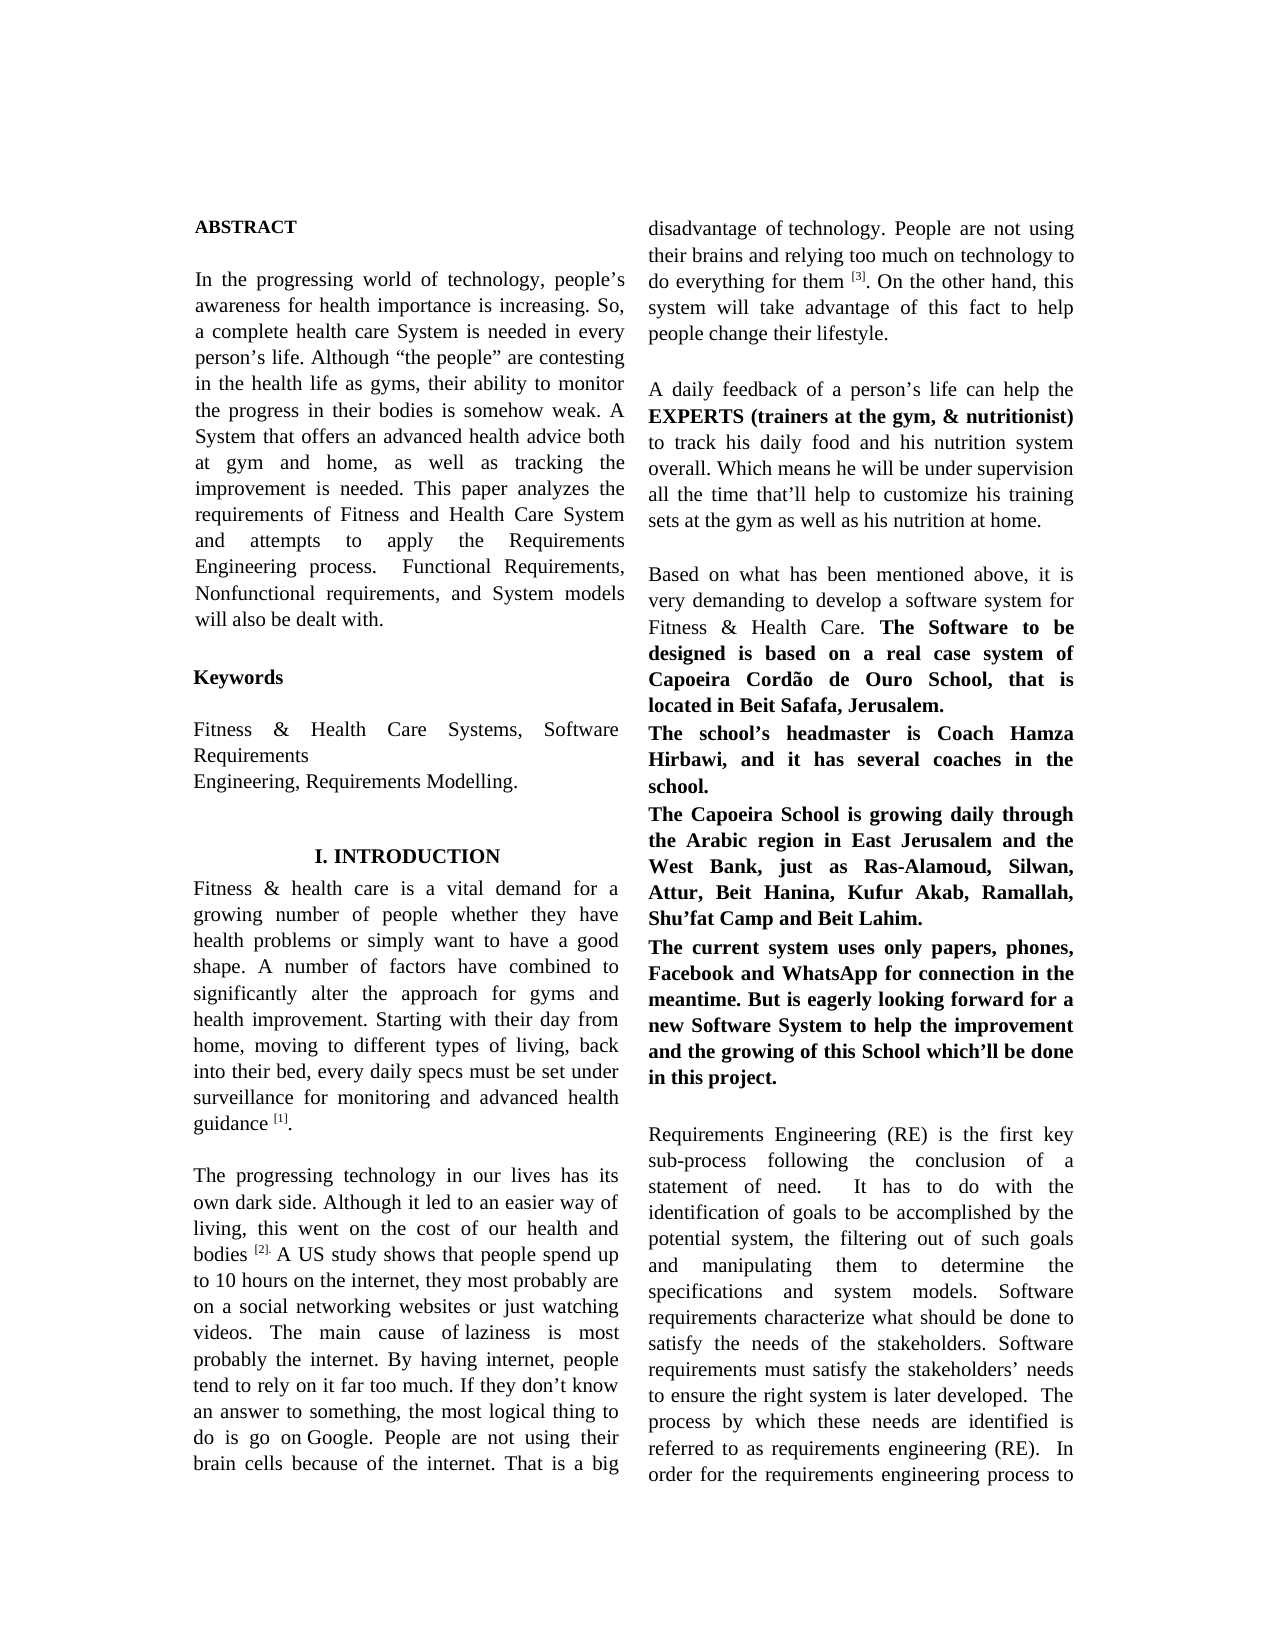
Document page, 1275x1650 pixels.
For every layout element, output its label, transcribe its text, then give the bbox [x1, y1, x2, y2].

text The Capoeira School is growing daily through the Arabic region in East Jerusalem and the West Bank, just as Ras-Alamoud, Silwan, Attur, Beit Hanina, Kufur Akab, Ramallah, Shu’fat Camp and Beit Lahim. [648, 802, 1074, 930]
text Based on what has been mentioned above, it is very demanding to develop a software system for Fitness & Health Care. The Software to be designed is based on a real case system of Capoeira Cordão de Ouro School, that is located in Beit Safafa, Jerusalem. [648, 562, 1074, 717]
text Fitness & Health Care Systems, Software Requirements [193, 716, 619, 767]
text Engineering, Requirements Modelling. [193, 769, 619, 793]
text A daily feedback of a person’s life can help the EXPERTS (trainers at the gym, & nutritionist) to track his daily food and his nutrition system overall. Which means he will be under supervision all the time that’ll help to customize his training sets at the gym as well as his nutrition at home. [648, 377, 1074, 532]
subtitle I. INTRODUCTION [194, 844, 620, 868]
text The current system uses only papers, phones, Facebook and WhatsApp for connection in the meantime. But is eagerly looking forward for a new Software System to help the improvement and the growing of this School which’ll be done in this project. [648, 934, 1074, 1089]
text The progressing technology in our lives has its own dark side. Although it led to an easier way of living, this went on the cost of our health and bodies [2]. A US study shows that people spend up to 10 hours on the internet, they most probably are on a social networking websites or just watching videos. The main cause of laziness is most probably the internet. By having internet, people tend to rely on it far too much. If they don’t know an answer to something, the most logical thing to do is go on Google. People are not using their brain cells because of the internet. That is a big disadvantage of technology. People are not using their brains and relying too much on technology to do everything for them [3]. On the other hand, this system will take advantage of this fact to help people change their lifestyle. [193, 1163, 619, 1475]
text In the progressing world of technology, people’s awareness for health importance is increasing. So, a complete health care System is needed in every person’s life. Although “the people” are contesting in the health life as gyms, their ability to monitor the progress in their bodies is somehow weak. A System that offers an advanced health advice both at gym and home, as well as tracking the improvement is needed. This paper analyzes the requirements of Fitness and Health Care System and attempts to apply the Requirements Engineering process. Functional Requirements, Nonfunctional requirements, and System models will also be dealt with. [195, 267, 625, 631]
text Fitness & health care is a vital demand for a growing number of people whether they have health problems or simply want to have a good shape. A number of factors have combined to significantly alter the approach for gyms and health improvement. Starting with their day from home, moving to different types of living, back into their bed, every daily specs must be set under surveillance for monitoring and advanced health guidance [1]. [193, 876, 619, 1135]
text The school’s headmaster is Coach Hamza Hirbawi, and it has several coaches in the school. [648, 721, 1074, 798]
text ABSTRACT [194, 216, 625, 238]
subtitle Keywords [193, 664, 625, 689]
text The progressing technology in our lives has its own dark side. Although it led to an easier way of living, this went on the cost of our health and bodies [2]. A US study shows that people spend up to 10 hours on the internet, they most probably are on a social networking websites or just watching videos. The main cause of laziness is most probably the internet. By having internet, people tend to rely on it far too much. If they don’t know an answer to something, the most logical thing to do is go on Google. People are not using their brain cells because of the internet. That is a big disadvantage of technology. People are not using their brains and relying too much on technology to do everything for them [3]. On the other hand, this system will take advantage of this fact to help people change their lifestyle. [648, 216, 1074, 345]
